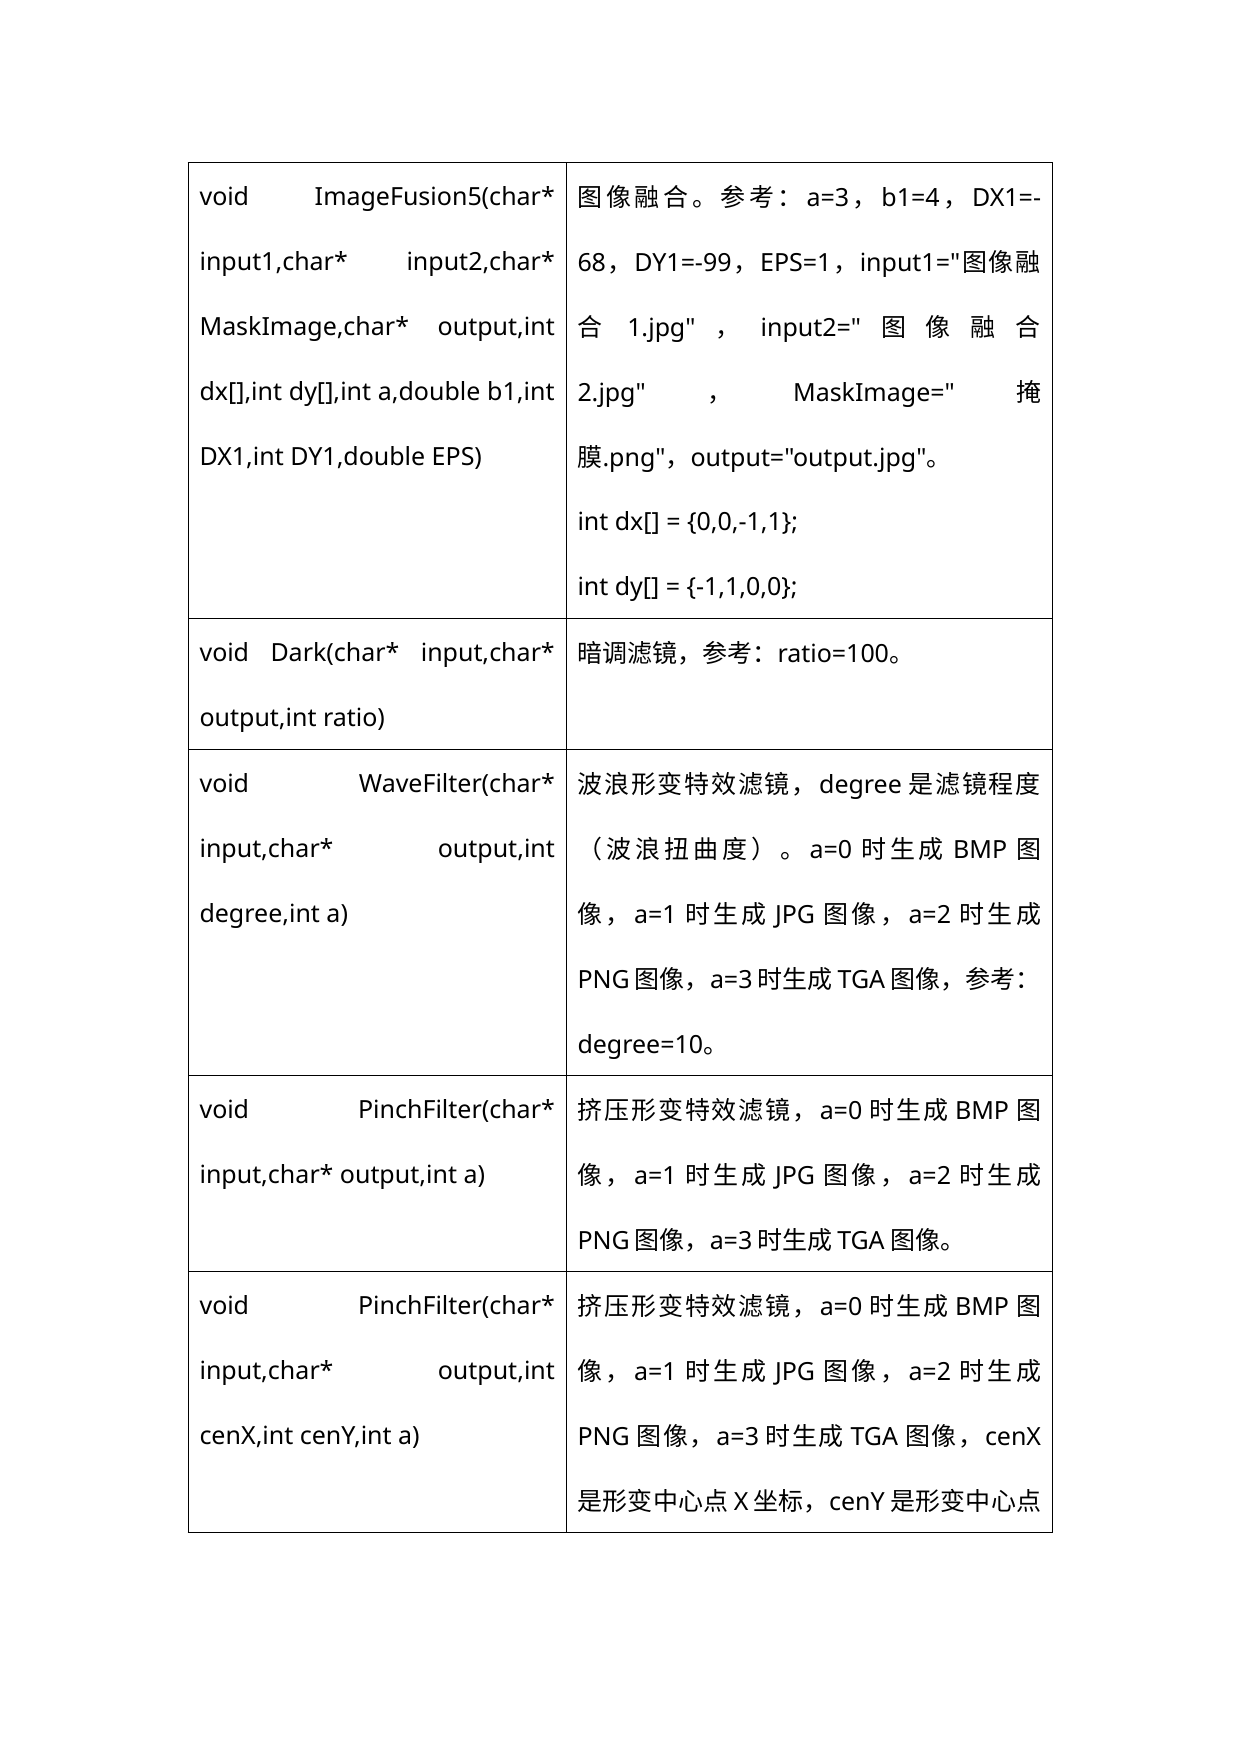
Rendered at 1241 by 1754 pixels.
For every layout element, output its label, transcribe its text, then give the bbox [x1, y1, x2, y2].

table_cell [189, 1272, 566, 1532]
table_cell 图像融合。参考：a=3，b1=4，DX1=-68，DY1=-99，EPS=1，input1="图像融合1.jpg"，input2="图像融合2.jpg"，MaskImage="掩膜.png"，output="output.jpg"。 int dx[] = {0,0,-1,1}; int dy[] = {-1,1,0,0}; [567, 163, 1052, 618]
table_cell void PinchFilter(char* input,char* output,int a) [189, 1076, 566, 1271]
table_cell 挤压形变特效滤镜，a=0时生成BMP图像，a=1时生成JPG图像，a=2时生成PNG图像，a=3时生成TGA图像。 [567, 1076, 1052, 1271]
table_cell void ImageFusion5(char* input1,char* input2,char* MaskImage,char* output,int dx[],int dy[],int a,double b1,int DX1,int DY1,double EPS) [189, 163, 566, 618]
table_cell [567, 1272, 1052, 1532]
table_cell 波浪形变特效滤镜，degree是滤镜程度（波浪扭曲度）。a=0时生成BMP图像，a=1时生成JPG图像，a=2时生成PNG图像，a=3时生成TGA图像，参考：degree=10。 [567, 750, 1052, 1075]
table_cell void Dark(char* input,char* output,int ratio) [189, 619, 566, 749]
table_cell void WaveFilter(char* input,char* output,int degree,int a) [189, 750, 566, 1075]
table_cell 暗调滤镜，参考：ratio=100。 [567, 619, 1052, 749]
